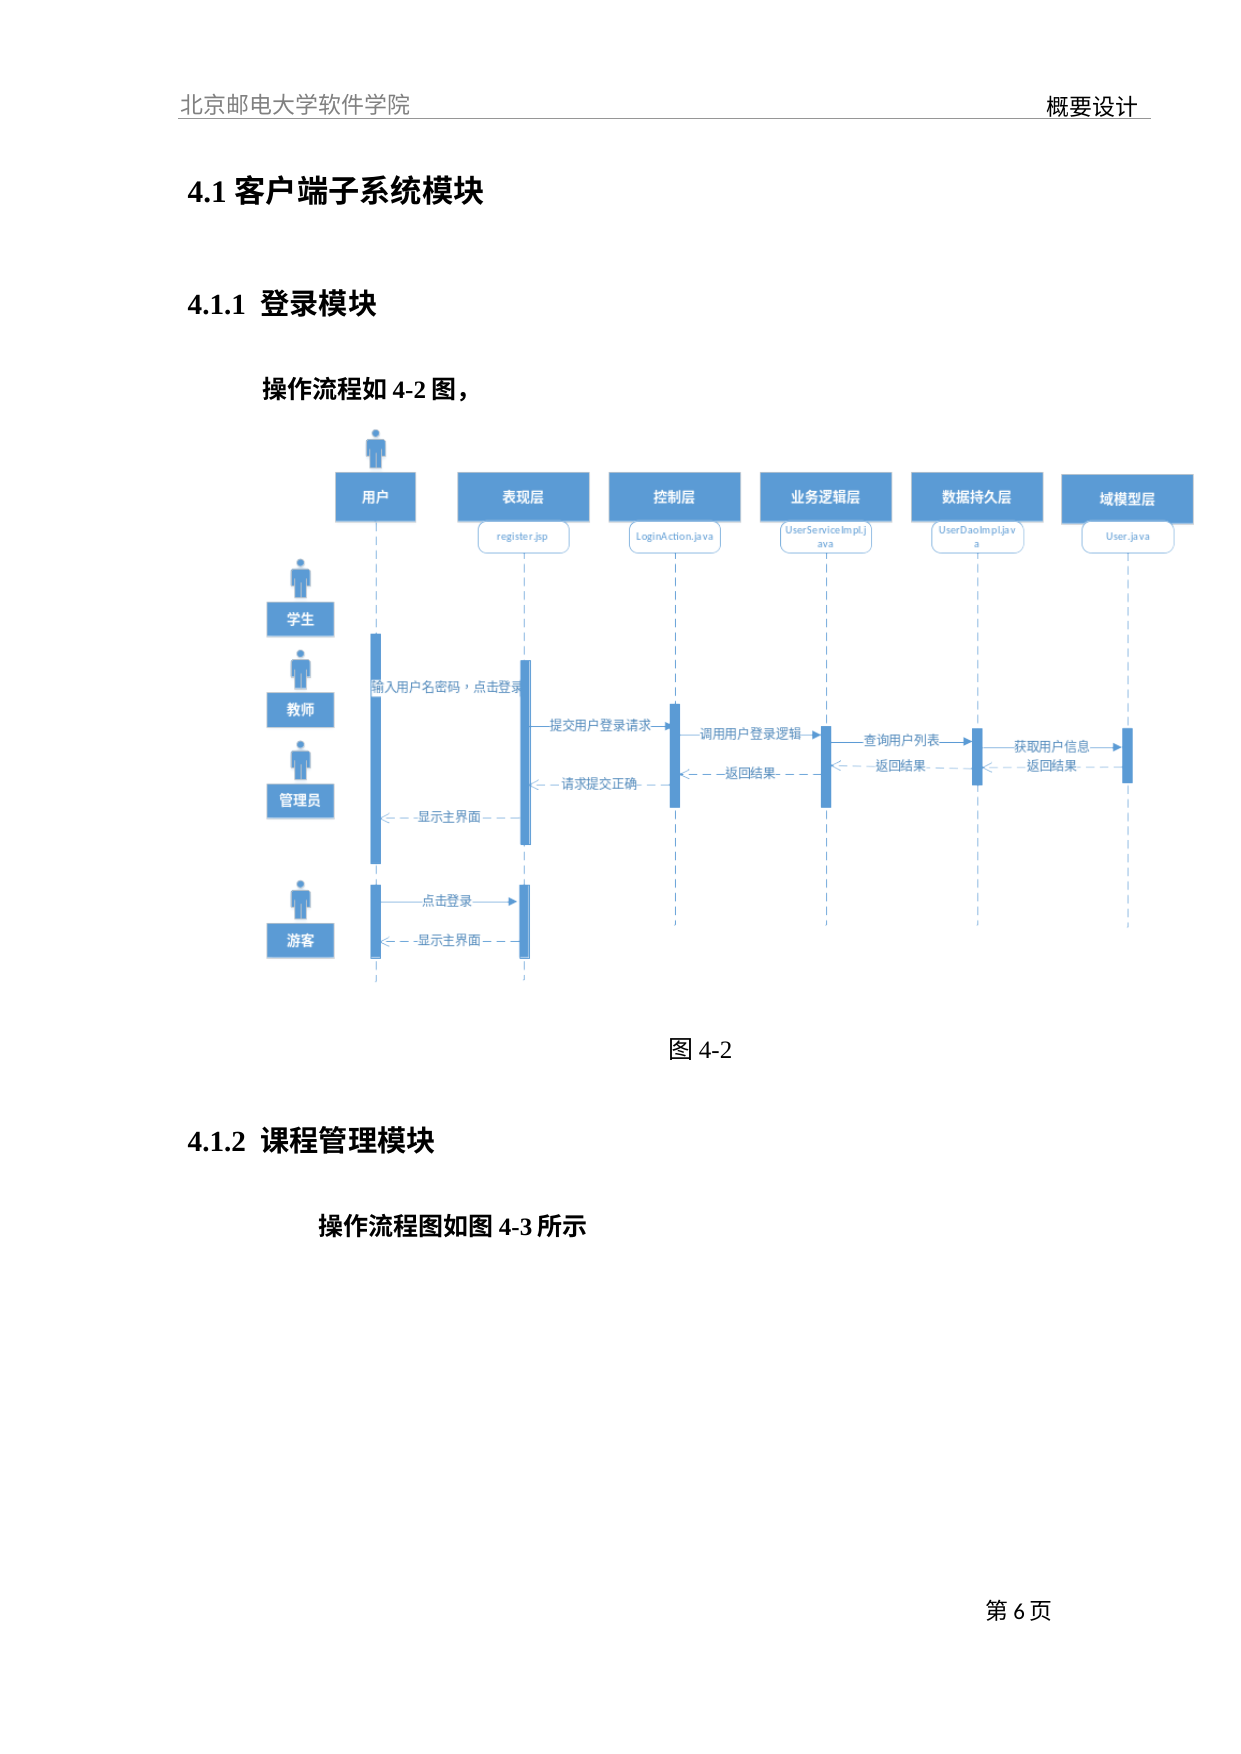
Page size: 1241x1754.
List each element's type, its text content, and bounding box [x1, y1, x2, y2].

subtitle 4.1.1 登录模块 [187, 269, 1053, 334]
list 操作流程图如图4-3所示 [252, 1192, 1053, 1257]
subtitle 4.1 客户端子系统模块 [187, 156, 1053, 221]
subtitle 4.1.2 课程管理模块 [187, 1106, 1053, 1171]
list 操作流程如4-2图， [262, 355, 1053, 420]
list 图4-2 [262, 1015, 1053, 1080]
